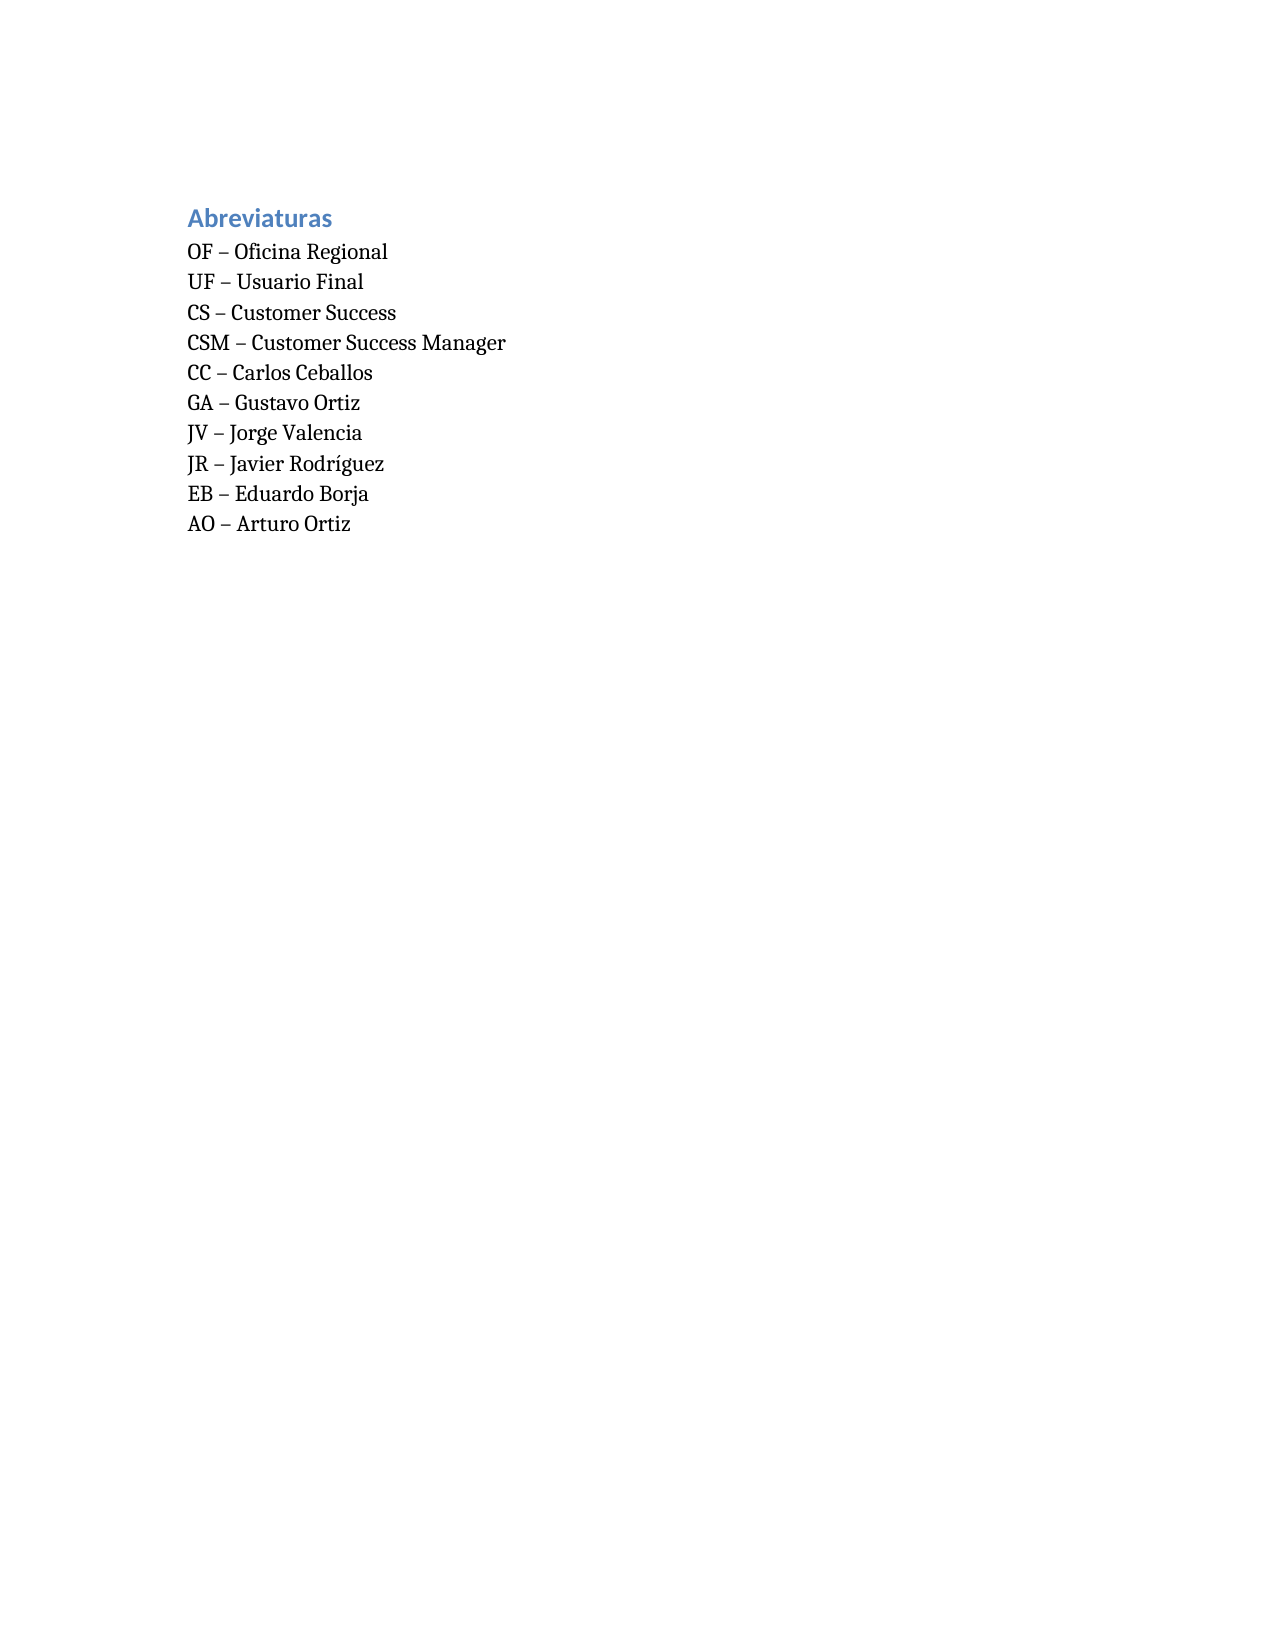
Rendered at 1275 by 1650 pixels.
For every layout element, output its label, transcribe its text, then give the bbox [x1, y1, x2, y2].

subtitle Abreviaturas [187, 201, 1087, 234]
text OF – Oficina Regional UF – Usuario Final CS – Customer Success CSM – Customer Success Manager CC – Carlos Ceballos GA – Gustavo Ortiz JV – Jorge Valencia JR – Javier Rodríguez EB – Eduardo Borja AO – Arturo Ortiz [187, 239, 1087, 537]
